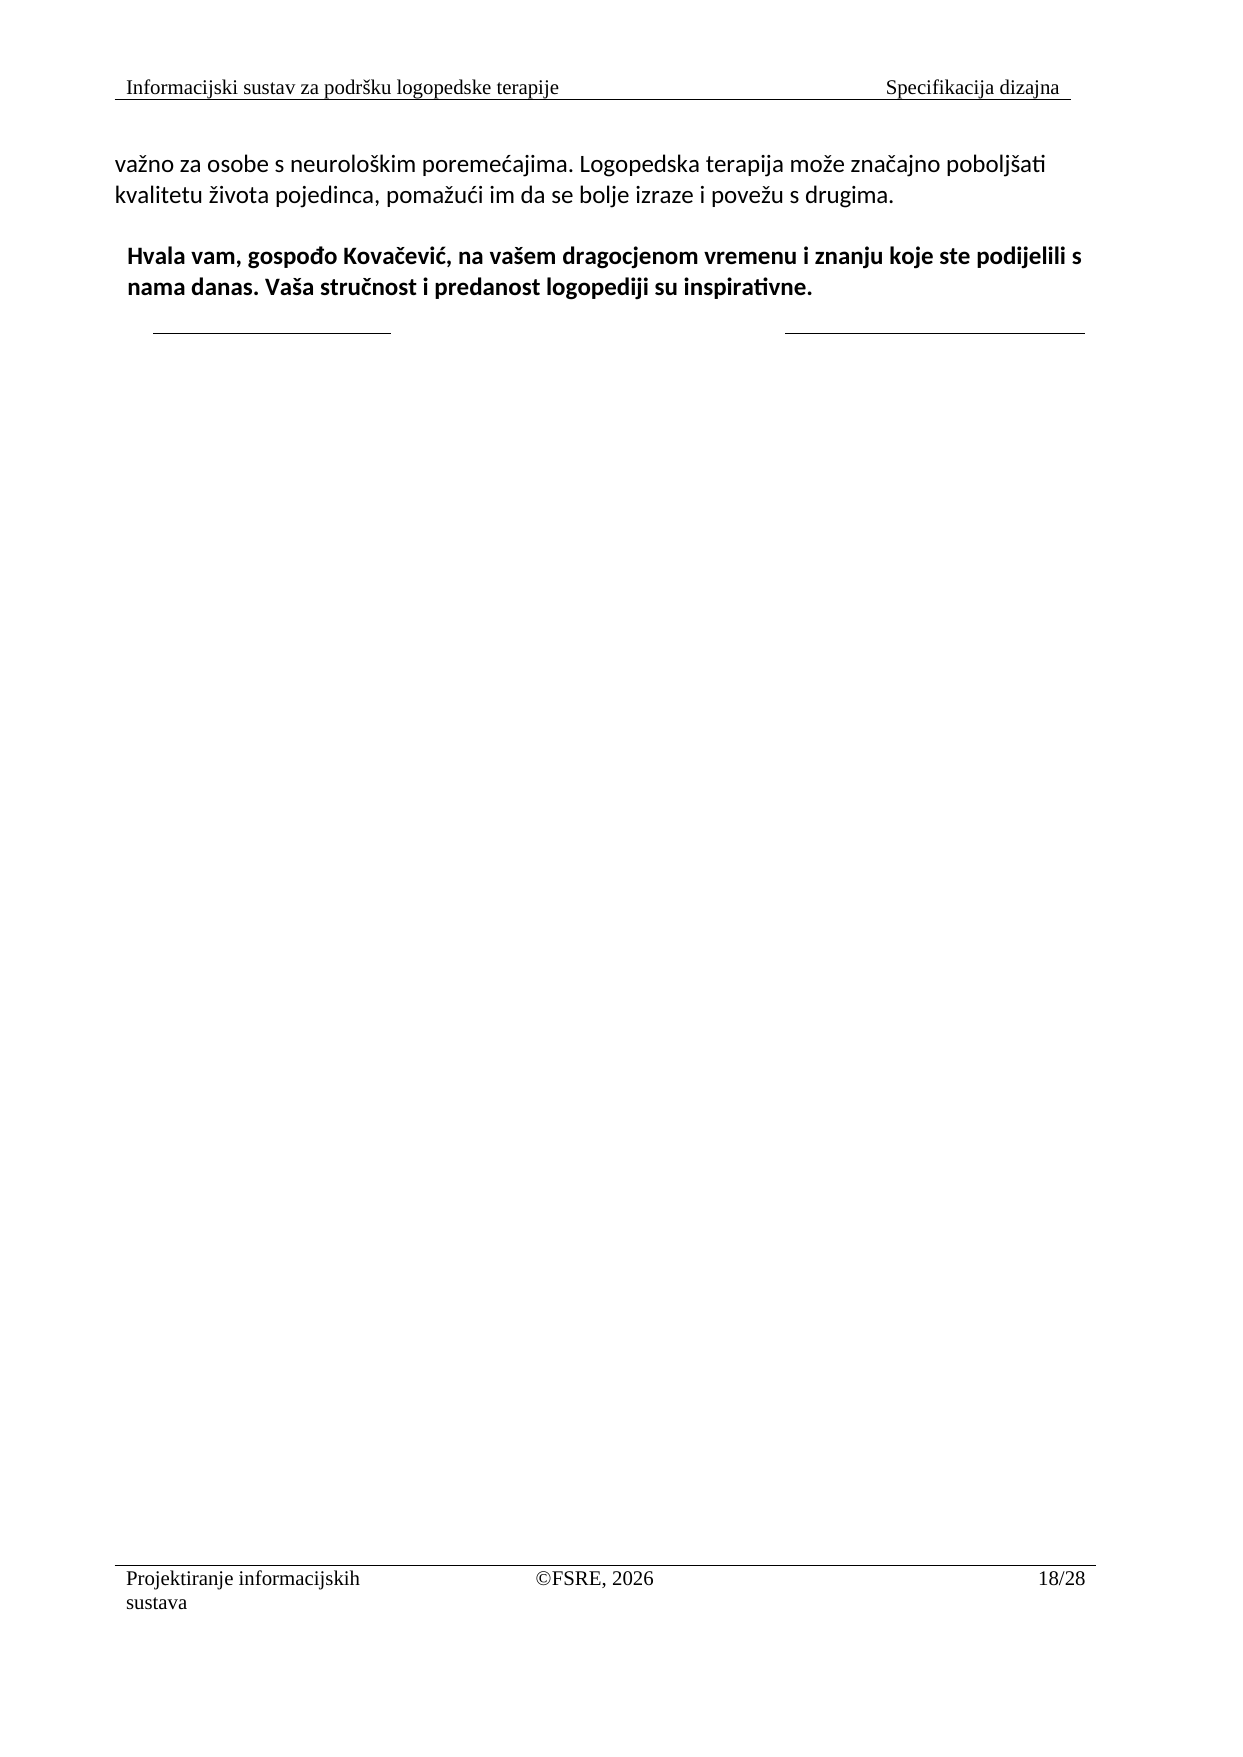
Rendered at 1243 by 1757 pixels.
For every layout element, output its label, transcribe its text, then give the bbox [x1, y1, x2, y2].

text kvalitetu života pojedinca, pomažući im da se bolje izraze i povežu s drugima. [114, 179, 1145, 209]
text Hvala vam, gospođo Kovačević, na vašem dragocjenom vremenu i znanju koje ste podijelili s nama danas. Vaša stručnost i predanost logopediji su inspirativne. [127, 240, 1145, 301]
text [114, 148, 1145, 179]
